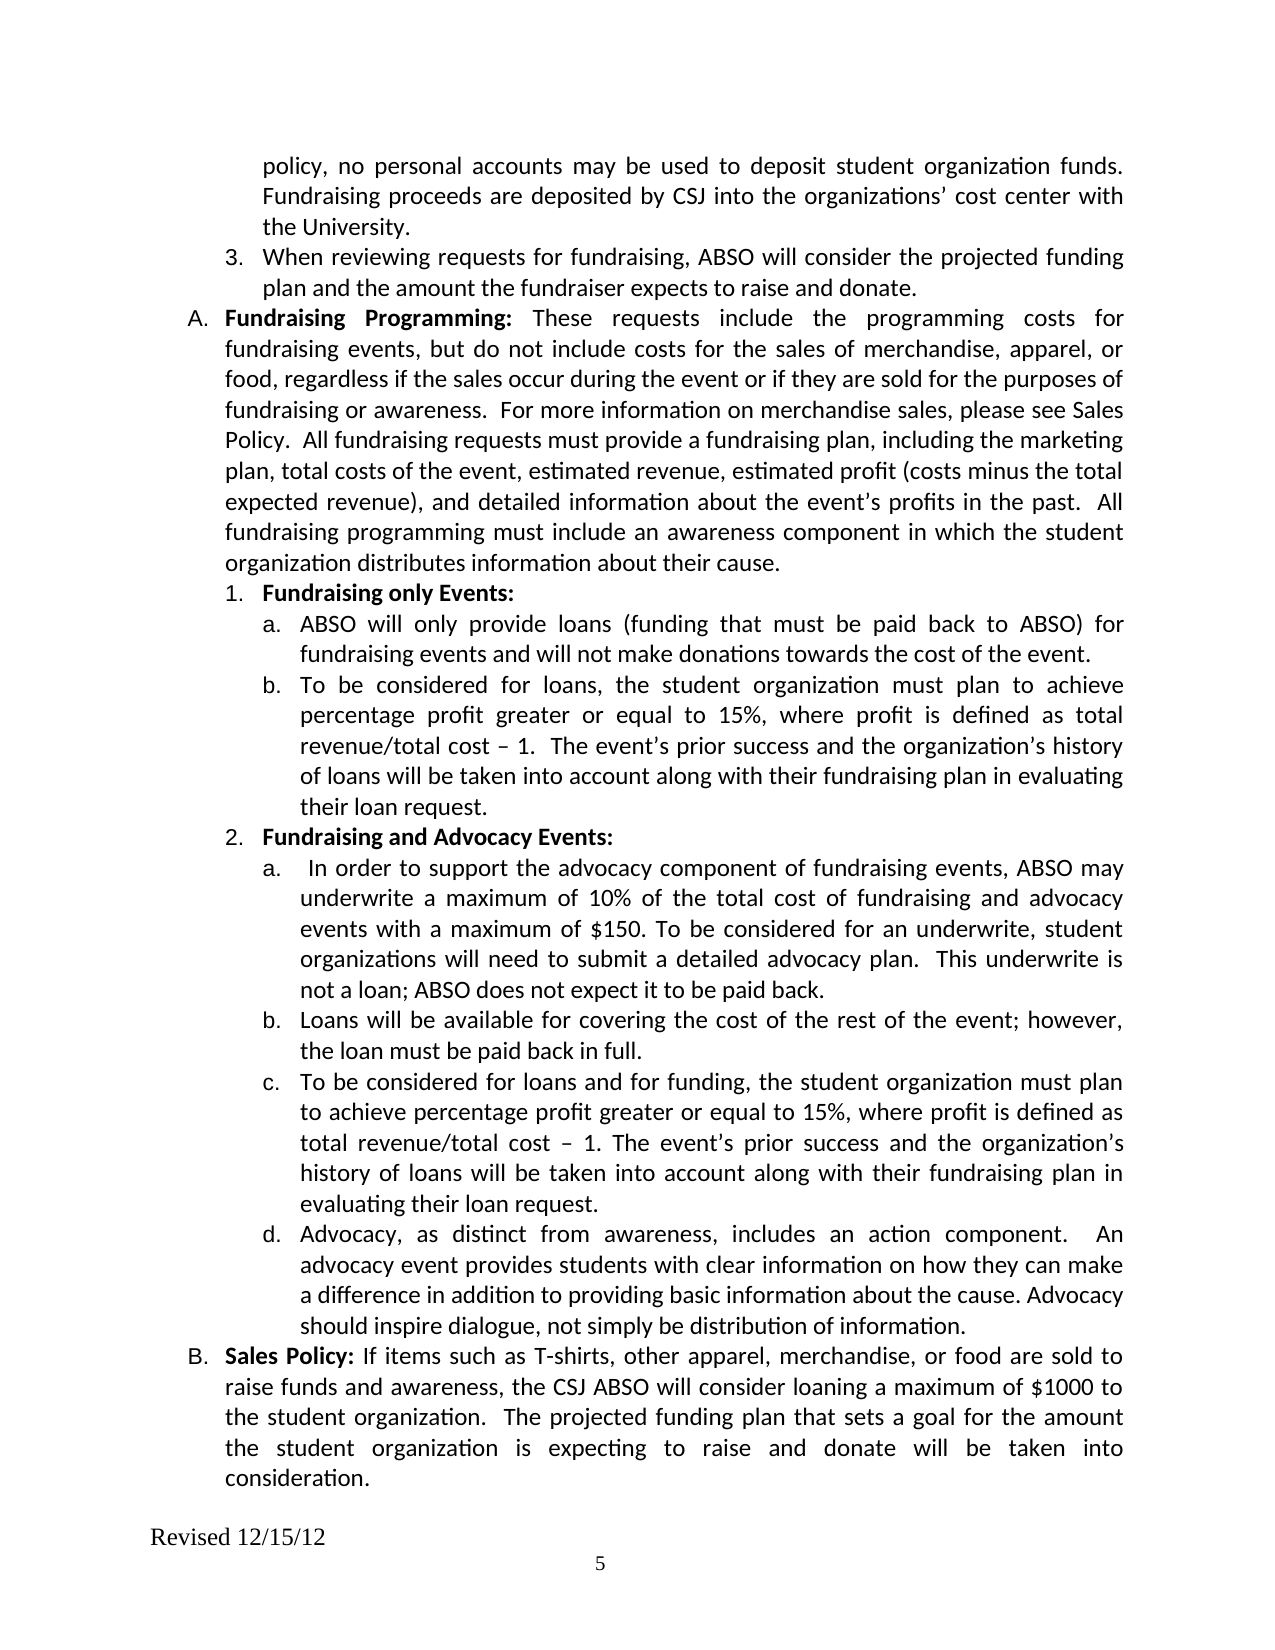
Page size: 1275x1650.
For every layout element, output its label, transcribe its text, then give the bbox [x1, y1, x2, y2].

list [225, 150, 1125, 242]
list Fundraising and Advocacy Events: [225, 821, 1125, 852]
list Sales Policy: If items such as T-shirts, other apparel, merchandise, or food are sold to raise funds and awareness, the CSJ ABSO will consider loaning a maximum of $1000 to the student organization. The projected funding plan that sets a goal for the amount the student organization is expecting to raise and donate will be taken into consideration. [187, 1340, 1125, 1493]
list In order to support the advocacy component of fundraising events, ABSO may underwrite a maximum of 10% of the total cost of fundraising and advocacy events with a maximum of $150. To be considered for an underwrite, student organizations will need to submit a detailed advocacy plan. This underwrite is not a loan; ABSO does not expect it to be paid back. [262, 852, 1125, 1004]
list Advocacy, as distinct from awareness, includes an action component. An advocacy event provides students with clear information on how they can make a difference in addition to providing basic information about the cause. Advocacy should inspire dialogue, not simply be distribution of information. [262, 1218, 1125, 1340]
list Fundraising only Events: [225, 577, 1125, 608]
list ABSO will only provide loans (funding that must be paid back to ABSO) for fundraising events and will not make donations towards the cost of the event. [262, 608, 1125, 669]
list When reviewing requests for fundraising, ABSO will consider the projected funding plan and the amount the fundraiser expects to raise and donate. [225, 242, 1125, 303]
list To be considered for loans, the student organization must plan to achieve percentage profit greater or equal to 15%, where profit is defined as total revenue/total cost – 1. The event’s prior success and the organization’s history of loans will be taken into account along with their fundraising plan in evaluating their loan request. [262, 669, 1125, 821]
list Fundraising Programming: These requests include the programming costs for fundraising events, but do not include costs for the sales of merchandise, apparel, or food, regardless if the sales occur during the event or if they are sold for the purposes of fundraising or awareness. For more information on merchandise sales, please see Sales Policy. All fundraising requests must provide a fundraising plan, including the marketing plan, total costs of the event, estimated revenue, estimated profit (costs minus the total expected revenue), and detailed information about the event’s profits in the past. All fundraising programming must include an awareness component in which the student organization distributes information about their cause. [187, 303, 1125, 577]
list To be considered for loans and for funding, the student organization must plan to achieve percentage profit greater or equal to 15%, where profit is defined as total revenue/total cost – 1. The event’s prior success and the organization’s history of loans will be taken into account along with their fundraising plan in evaluating their loan request. [262, 1066, 1125, 1218]
list Loans will be available for covering the cost of the rest of the event; however, the loan must be paid back in full. [262, 1004, 1125, 1066]
